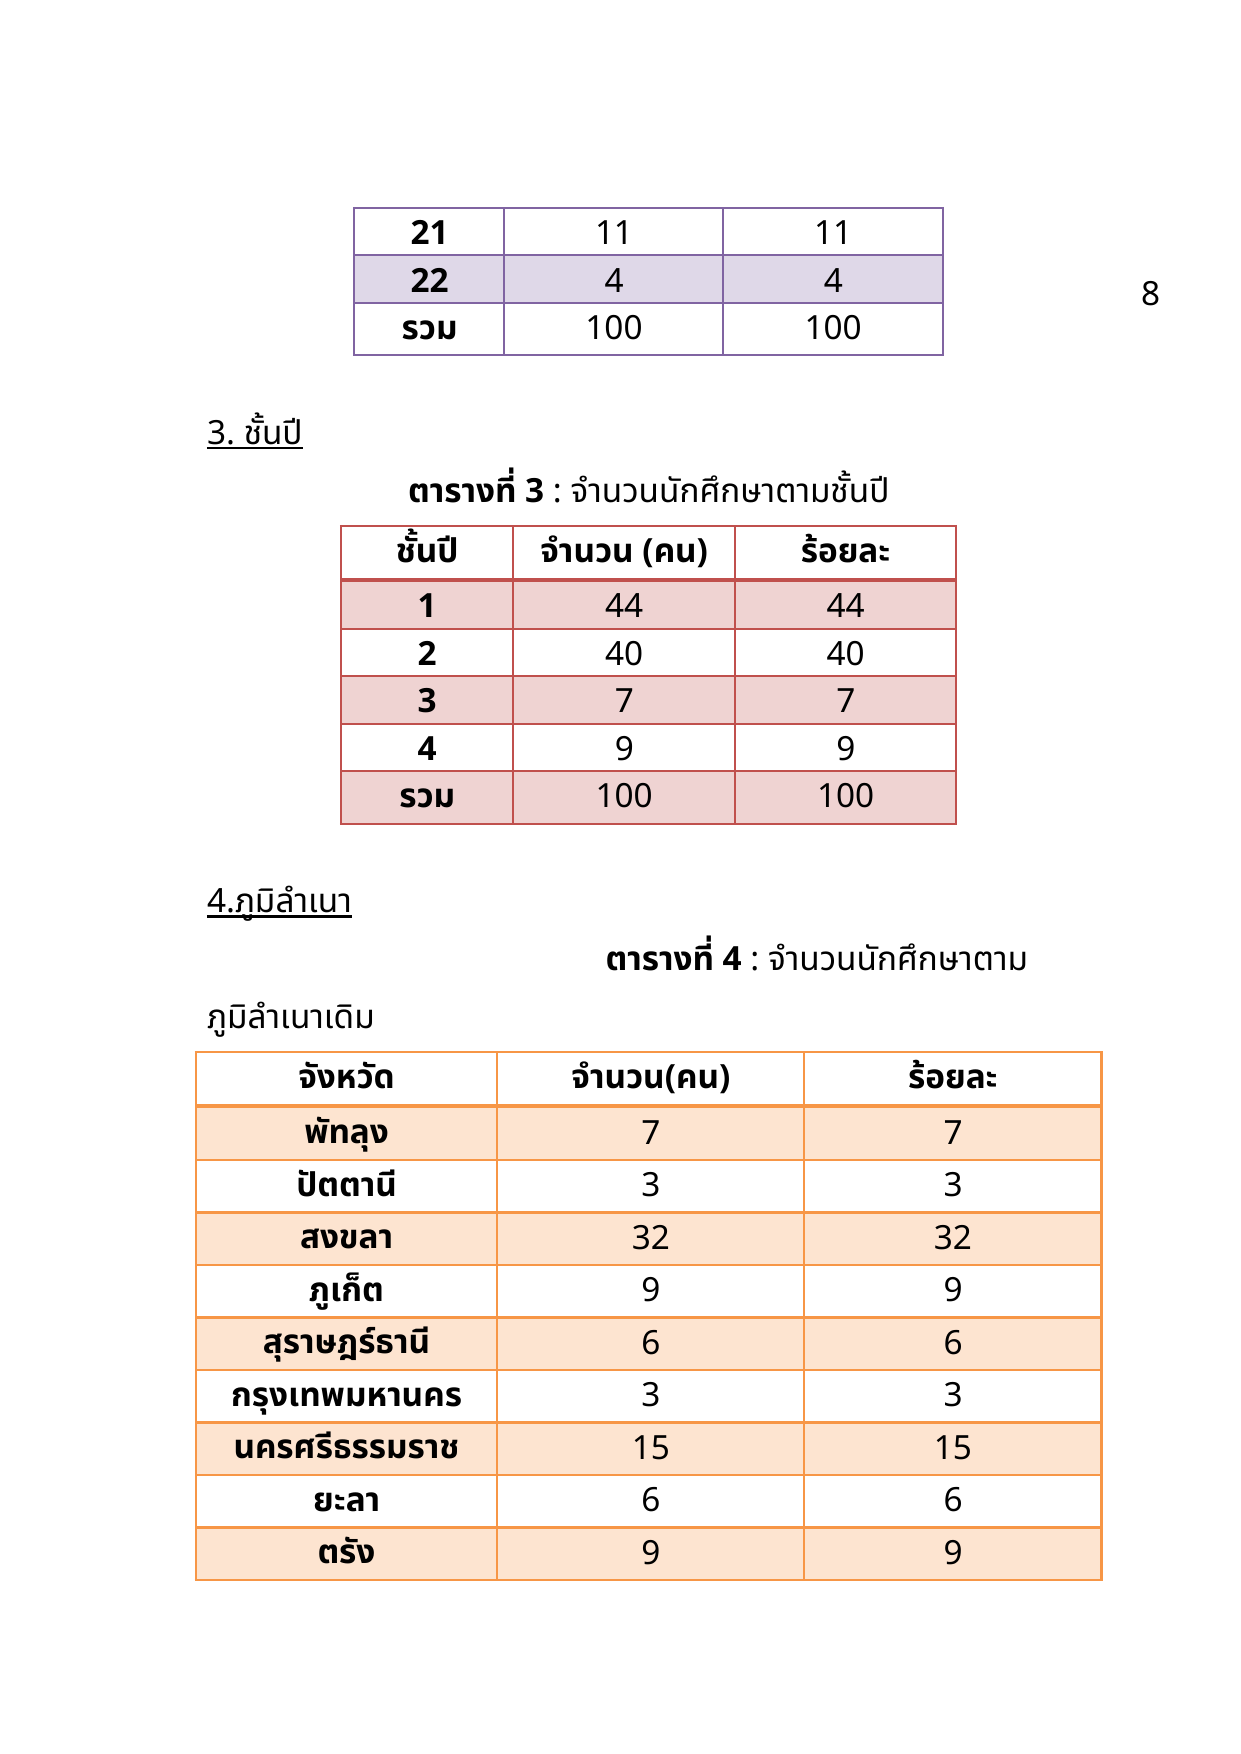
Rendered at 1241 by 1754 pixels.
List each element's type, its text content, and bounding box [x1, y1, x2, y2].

table_cell กรุงเทพมหานคร [197, 1371, 496, 1421]
table_cell สุราษฎร์ธานี [197, 1319, 496, 1369]
table_cell 100 [724, 304, 942, 354]
table_cell 3 [805, 1161, 1100, 1211]
table_header ร้อยละ [805, 1053, 1100, 1104]
table_cell 9 [736, 725, 955, 770]
table_cell นครศรีธรรมราช [197, 1424, 496, 1474]
table_cell รวม [342, 772, 512, 823]
table_cell 9 [514, 725, 734, 770]
text 4.ภูมิลำเนา [207, 877, 1090, 927]
table_cell 32 [805, 1214, 1100, 1264]
table_header ร้อยละ [736, 527, 955, 577]
table_cell 3 [342, 677, 512, 723]
table_cell 9 [498, 1266, 803, 1316]
table_cell ยะลา [197, 1476, 496, 1526]
table_cell 4 [724, 256, 942, 302]
table_cell 7 [498, 1108, 803, 1159]
table_cell สงขลา [197, 1214, 496, 1264]
table_cell 15 [805, 1424, 1100, 1474]
table_cell 11 [724, 209, 942, 254]
text 3. ชั้นปี [207, 408, 1090, 459]
table_cell 2 [342, 630, 512, 675]
table_cell 6 [805, 1319, 1100, 1369]
table_header จำนวน(คน) [498, 1053, 803, 1104]
table_cell 1 [342, 582, 512, 628]
table_cell 32 [498, 1214, 803, 1264]
table_cell 9 [805, 1529, 1100, 1579]
table_cell 100 [514, 772, 734, 823]
table_cell 21 [355, 209, 503, 254]
table_header จำนวน (คน) [514, 527, 734, 577]
table_cell 6 [498, 1476, 803, 1526]
table_cell 100 [505, 304, 722, 354]
table_cell 7 [805, 1108, 1100, 1159]
table_header จังหวัด [197, 1053, 496, 1104]
table_cell 7 [514, 677, 734, 723]
table_cell 3 [498, 1371, 803, 1421]
table_cell 4 [342, 725, 512, 770]
table_cell 6 [805, 1476, 1100, 1526]
table_cell 40 [736, 630, 955, 675]
table_cell 44 [514, 582, 734, 628]
table_cell ภูเก็ต [197, 1266, 496, 1316]
text ตารางที่ 3 : จำนวนนักศึกษาตามชั้นปี [207, 467, 1090, 517]
table_cell 40 [514, 630, 734, 675]
table_cell ตรัง [197, 1529, 496, 1579]
table_cell 9 [805, 1266, 1100, 1316]
table_cell รวม [355, 304, 503, 354]
table_cell ปัตตานี [197, 1161, 496, 1211]
table_cell 6 [498, 1319, 803, 1369]
table_cell 100 [736, 772, 955, 823]
text ตารางที่ 4 : จำนวนนักศึกษาตามภูมิลำเนาเดิม [207, 935, 1090, 1043]
table_cell 11 [505, 209, 722, 254]
table_cell 22 [355, 256, 503, 302]
table_cell 4 [505, 256, 722, 302]
table_cell 7 [736, 677, 955, 723]
table_cell 9 [498, 1529, 803, 1579]
table_cell พัทลุง [197, 1108, 496, 1159]
table_header ชั้นปี [342, 527, 512, 577]
table_cell 3 [805, 1371, 1100, 1421]
table_cell 3 [498, 1161, 803, 1211]
table_cell 15 [498, 1424, 803, 1474]
table_cell 44 [736, 582, 955, 628]
